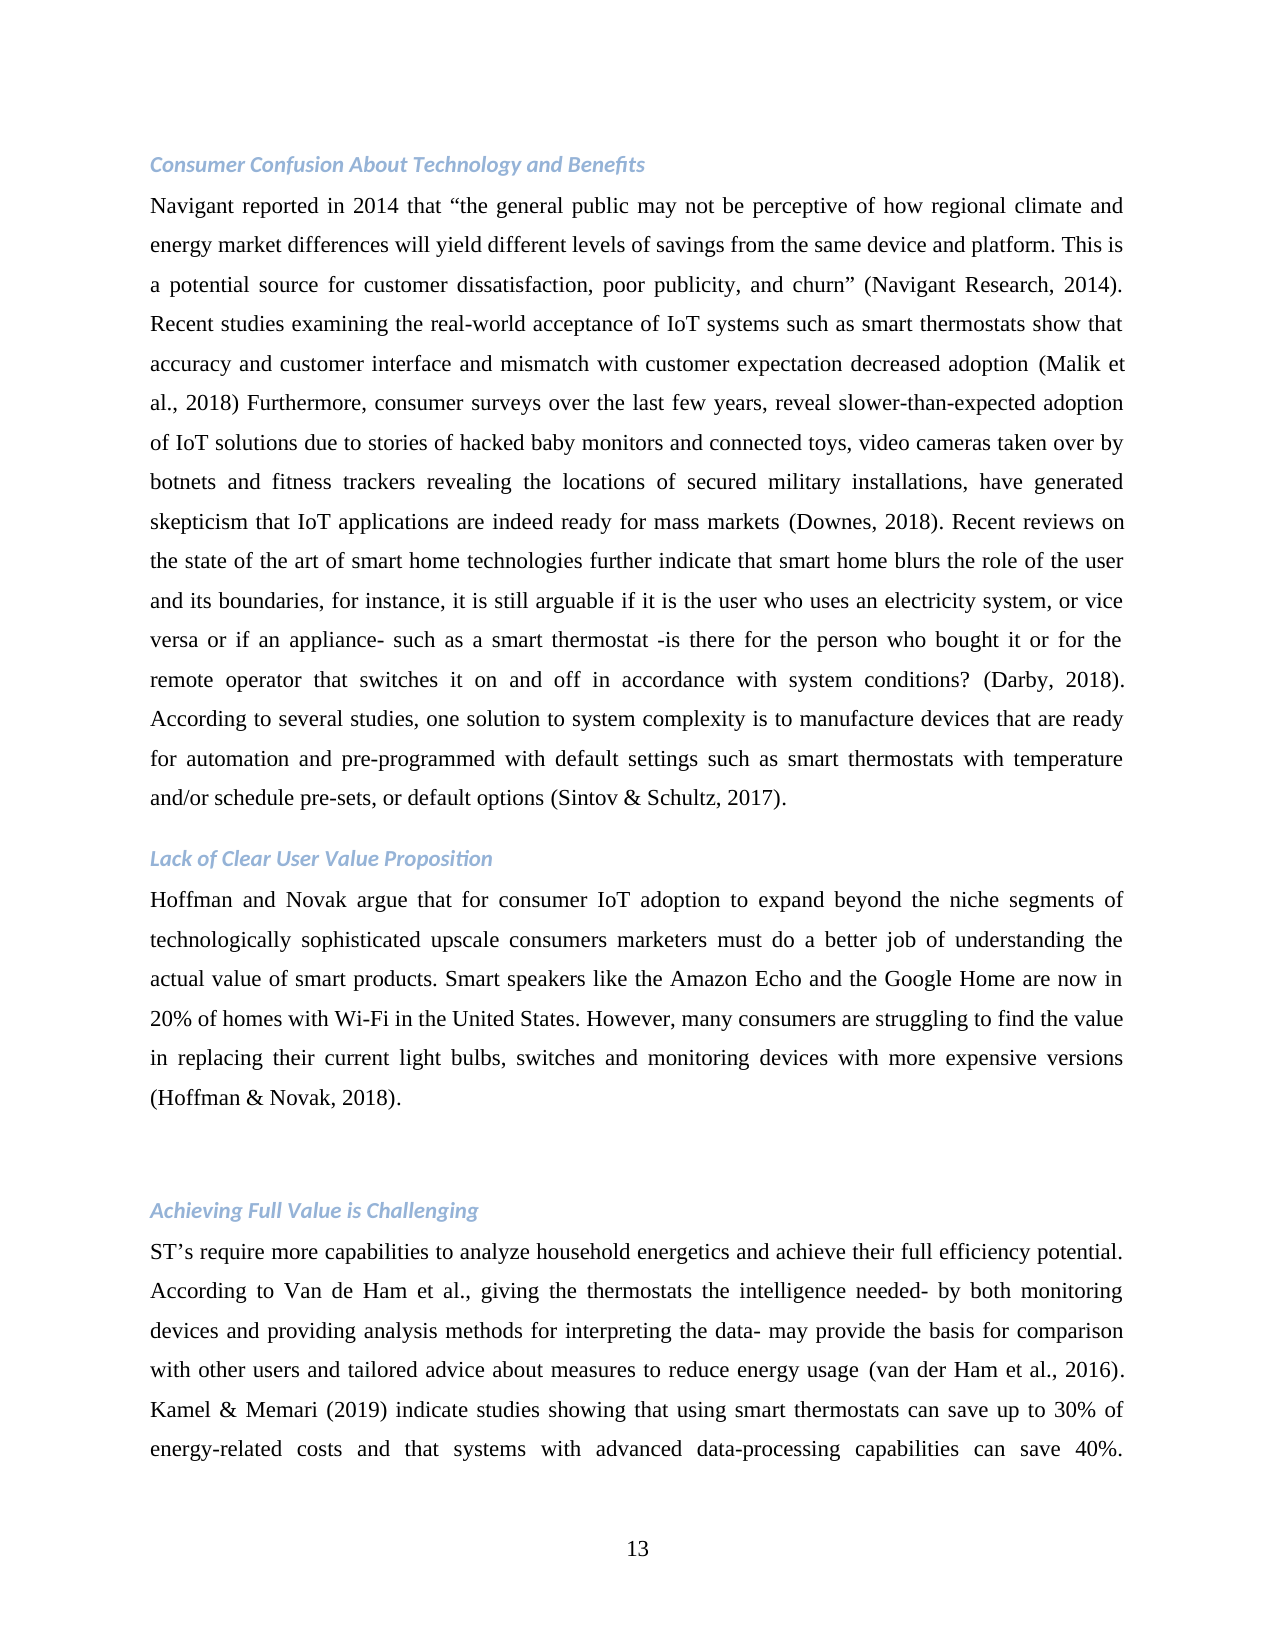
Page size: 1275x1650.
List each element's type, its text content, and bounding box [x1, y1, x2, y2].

text Hoffman and Novak argue that for consumer IoT adoption to expand beyond the niche segments of technologically sophisticated upscale consumers marketers must do a better job of understanding the actual value of smart products. Smart speakers like the Amazon Echo and the Google Home are now in 20% of homes with Wi-Fi in the United States. However, many consumers are struggling to find the value in replacing their current light bulbs, switches and monitoring devices with more expensive versions (Hoffman & Novak, 2018). [150, 886, 1125, 1110]
subtitle Achieving Full Value is Challenging [150, 1196, 1125, 1224]
subtitle Consumer Confusion About Technology and Benefits [150, 150, 1125, 178]
subtitle Lack of Clear User Value Proposition [150, 844, 1125, 872]
text Navigant reported in 2014 that “the general public may not be perceptive of how regional climate and energy market differences will yield different levels of savings from the same device and platform. This is a potential source for customer dissatisfaction, poor publicity, and churn” (Navigant Research, 2014). Recent studies examining the real-world acceptance of IoT systems such as smart thermostats show that accuracy and customer interface and mismatch with customer expectation decreased adoption (Malik et al., 2018) Furthermore, consumer surveys over the last few years, reveal slower-than-expected adoption of IoT solutions due to stories of hacked baby monitors and connected toys, video cameras taken over by botnets and fitness trackers revealing the locations of secured military installations, have generated skepticism that IoT applications are indeed ready for mass markets (Downes, 2018). Recent reviews on the state of the art of smart home technologies further indicate that smart home blurs the role of the user and its boundaries, for instance, it is still arguable if it is the user who uses an electricity system, or vice versa or if an appliance- such as a smart thermostat -is there for the person who bought it or for the remote operator that switches it on and off in accordance with system conditions? (Darby, 2018). According to several studies, one solution to system complexity is to manufacture devices that are ready for automation and pre-programmed with default settings such as smart thermostats with temperature and/or schedule pre-sets, or default options (Sintov & Schultz, 2017). [150, 192, 1125, 811]
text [150, 1238, 1125, 1462]
